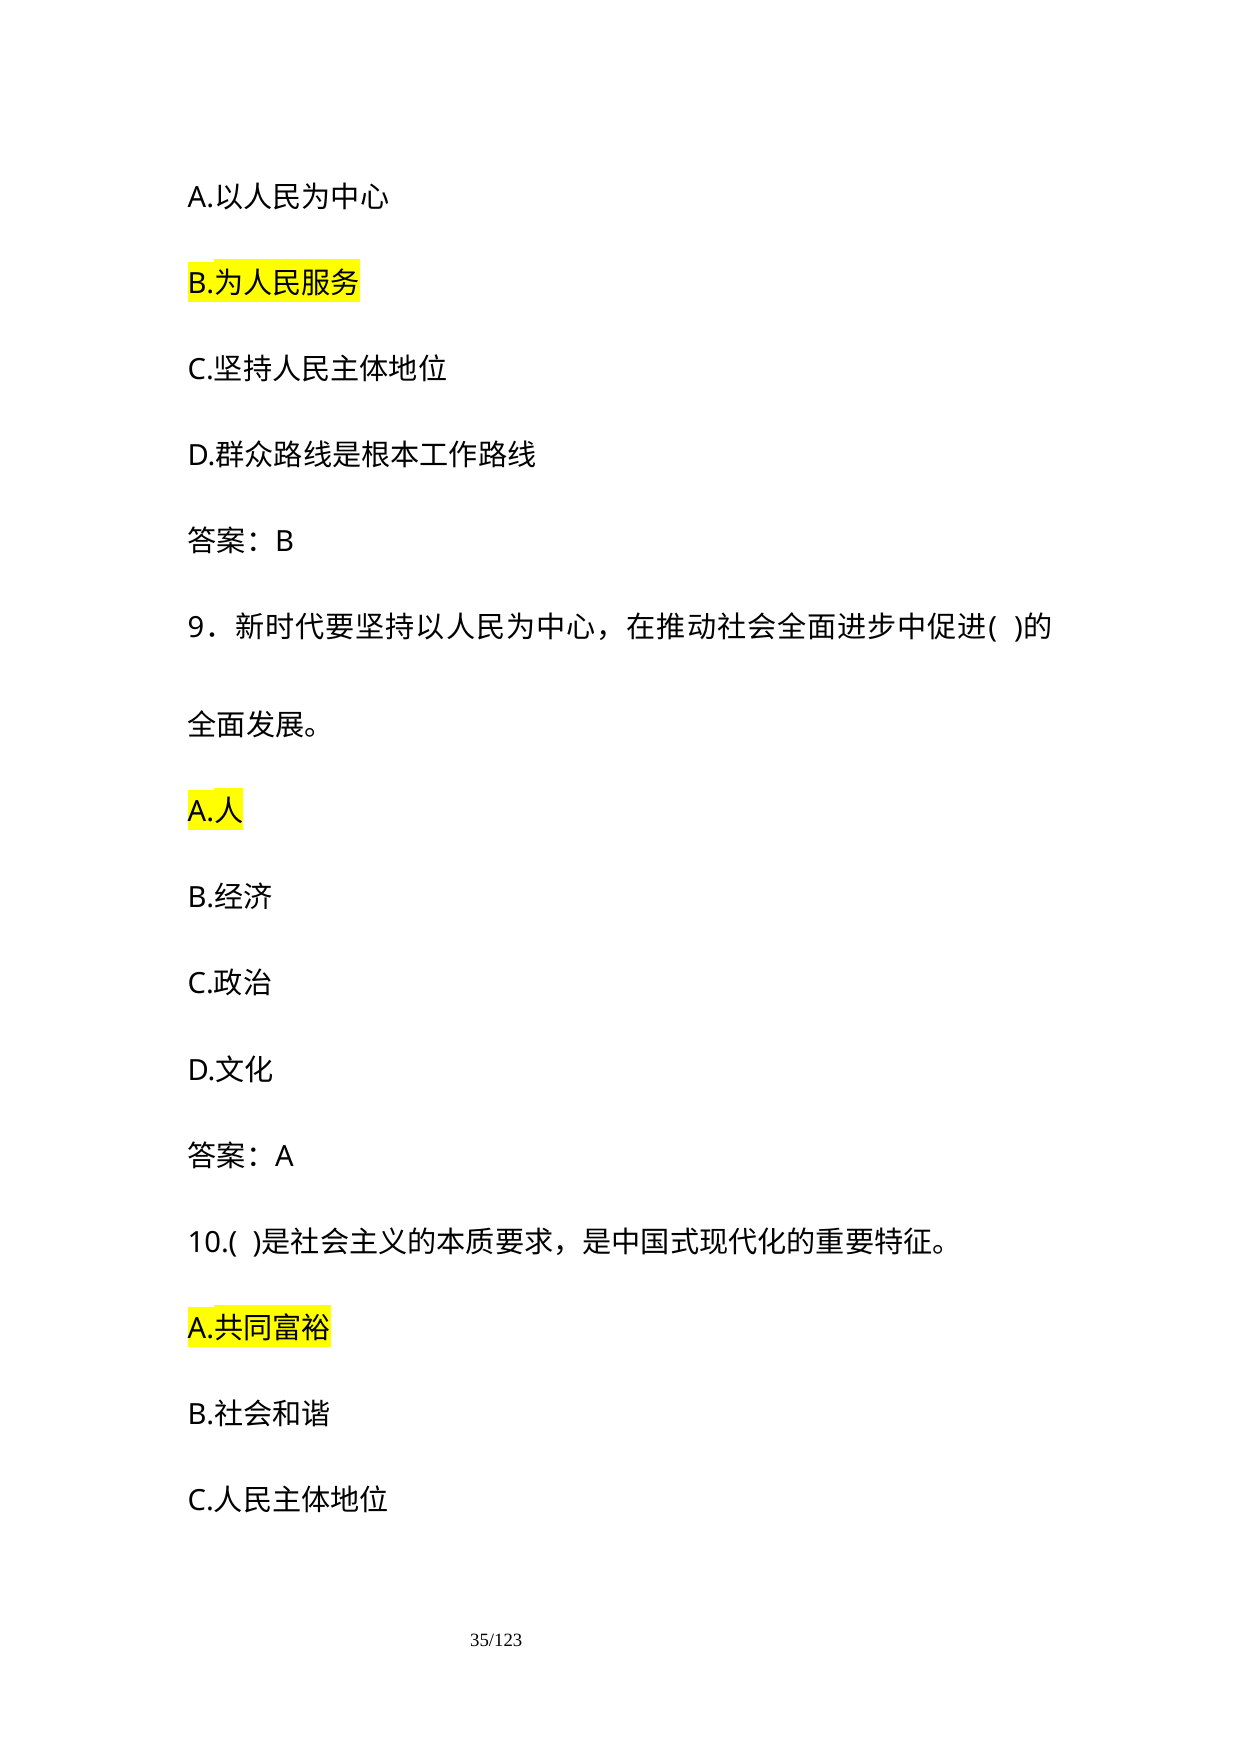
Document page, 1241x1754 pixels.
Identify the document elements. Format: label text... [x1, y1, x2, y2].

text 10.( )是社会主义的本质要求，是中国式现代化的重要特征。 [187, 1207, 1053, 1272]
text B.为人民服务 [187, 248, 1053, 313]
text A.共同富裕 [187, 1293, 1053, 1358]
text 答案：A [187, 1121, 1053, 1186]
text B.社会和谐 [187, 1379, 1053, 1444]
text C.政治 [187, 949, 1053, 1014]
text C.人民主体地位 [187, 1466, 1053, 1531]
text A.人 [187, 776, 1053, 841]
text B.经济 [187, 862, 1053, 927]
text D.群众路线是根本工作路线 [187, 420, 1053, 485]
text D.文化 [187, 1035, 1053, 1100]
text C.坚持人民主体地位 [187, 334, 1053, 399]
text A.以人民为中心 [187, 162, 1053, 227]
text 答案：B [187, 507, 1053, 572]
text 9．新时代要坚持以人民为中心，在推动社会全面进步中促进( )的全面发展。 [187, 593, 1053, 755]
